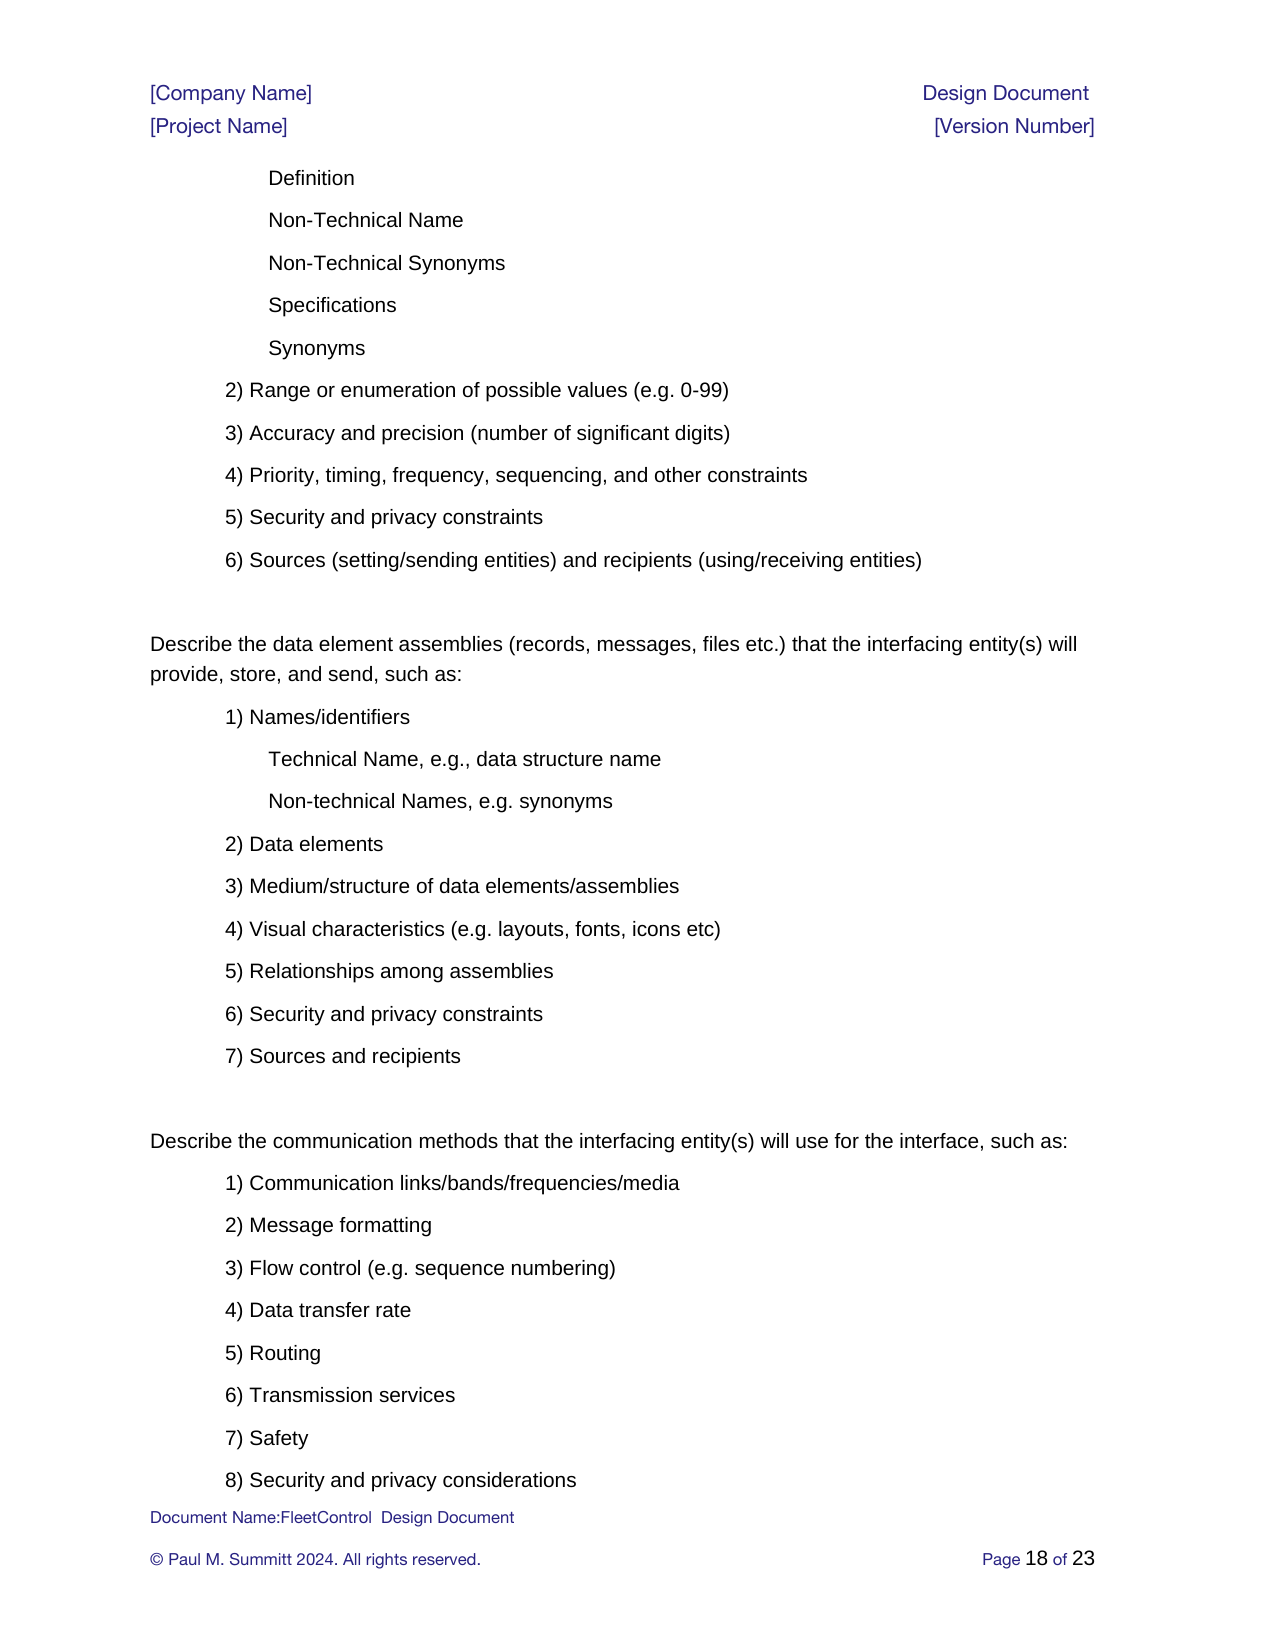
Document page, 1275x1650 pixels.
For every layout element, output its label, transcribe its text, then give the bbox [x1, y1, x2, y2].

text 1) Names/identifiers [225, 704, 1125, 728]
text Definition [268, 166, 1125, 190]
text 5) Relationships among assemblies [225, 959, 1125, 983]
text Technical Name, e.g., data structure name [268, 747, 1125, 771]
text 5) Routing [225, 1341, 1125, 1364]
text 3) Medium/structure of data elements/assemblies [225, 874, 1125, 898]
text 2) Message formatting [225, 1213, 1125, 1237]
text Describe the data element assemblies (records, messages, files etc.) that the interfacing entity(s) will provide, store, and send, such as: [150, 632, 1125, 686]
text Specifications [268, 293, 1125, 317]
text Non-Technical Synonyms [268, 251, 1125, 275]
text 6) Transmission services [225, 1383, 1125, 1407]
text Synonyms [268, 336, 1125, 359]
text 3) Accuracy and precision (number of significant digits) [225, 420, 1125, 444]
text 6) Security and privacy constraints [225, 1001, 1125, 1025]
text Describe the communication methods that the interfacing entity(s) will use for the interface, such as: [150, 1128, 1125, 1152]
text 4) Data transfer rate [225, 1298, 1125, 1322]
text 4) Priority, timing, frequency, sequencing, and other constraints [225, 463, 1125, 487]
text 8) Security and privacy considerations [225, 1468, 1125, 1492]
text 3) Flow control (e.g. sequence numbering) [225, 1256, 1125, 1280]
text 7) Safety [225, 1425, 1125, 1449]
text 6) Sources (setting/sending entities) and recipients (using/receiving entities) [225, 547, 1125, 571]
text 4) Visual characteristics (e.g. layouts, fonts, icons etc) [225, 917, 1125, 941]
text 2) Data elements [225, 832, 1125, 856]
text Non-technical Names, e.g. synonyms [268, 789, 1125, 813]
text 5) Security and privacy constraints [225, 505, 1125, 529]
text 2) Range or enumeration of possible values (e.g. 0-99) [225, 378, 1125, 402]
text 7) Sources and recipients [225, 1044, 1125, 1068]
text Non-Technical Name [268, 208, 1125, 232]
text 1) Communication links/bands/frequencies/media [225, 1171, 1125, 1195]
